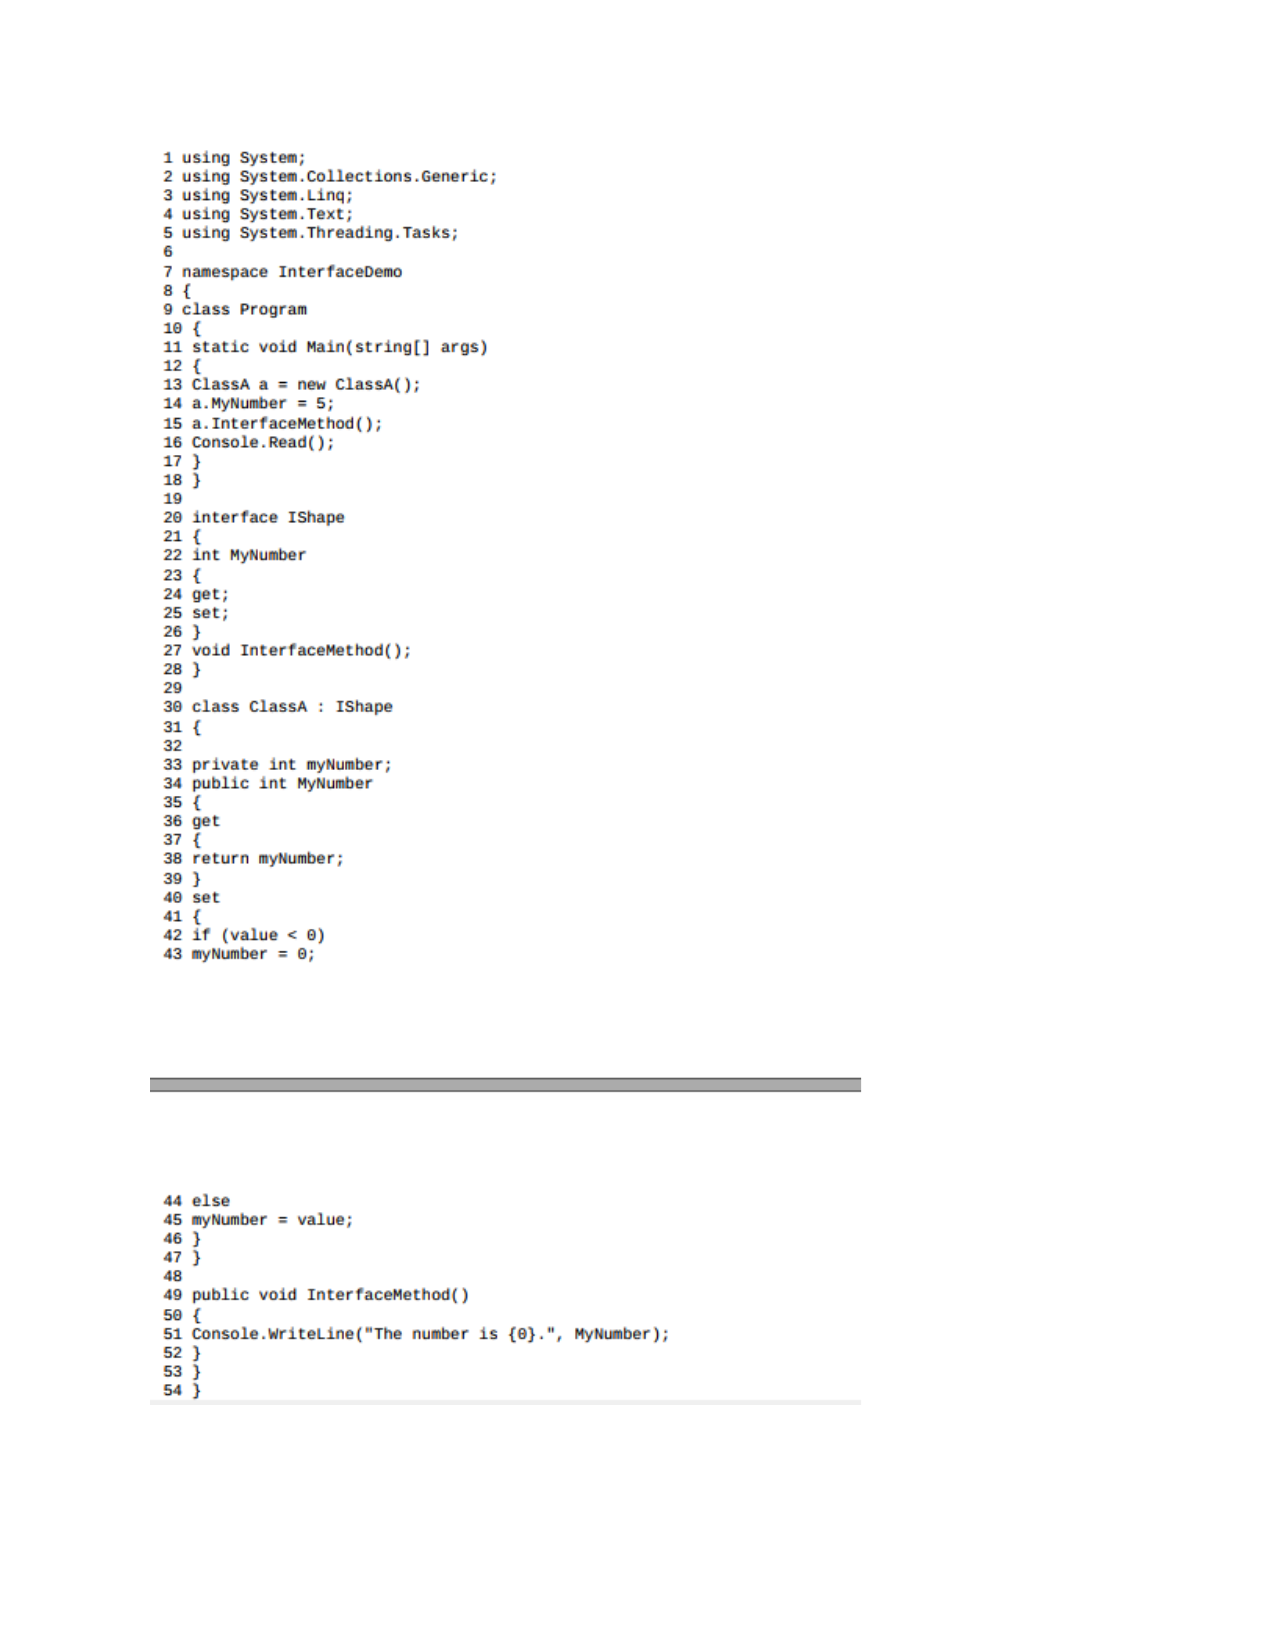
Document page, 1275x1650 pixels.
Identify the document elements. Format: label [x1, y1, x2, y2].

picture [150, 150, 862, 1405]
